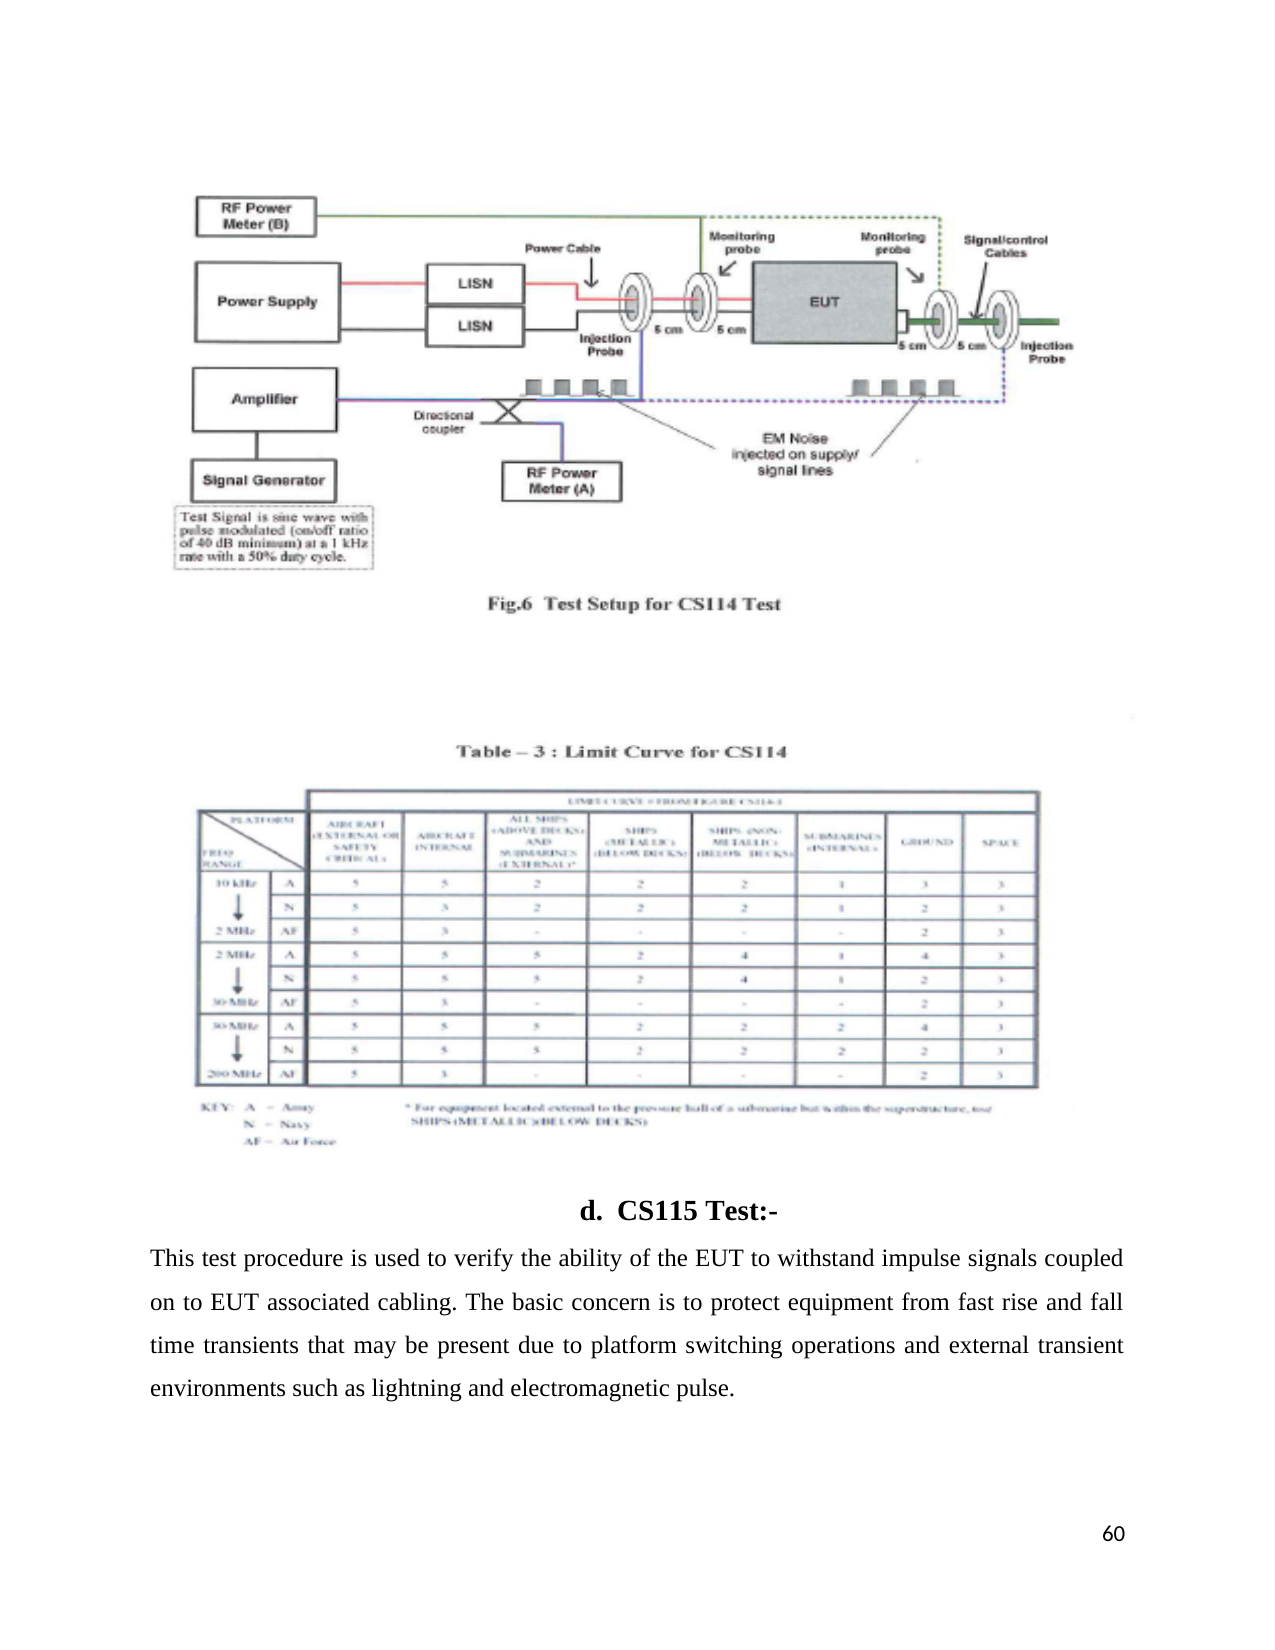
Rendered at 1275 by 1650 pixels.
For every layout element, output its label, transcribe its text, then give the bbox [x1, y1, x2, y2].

text This test procedure is used to verify the ability of the EUT to withstand impulse signals coupled on to EUT associated cabling. The basic concern is to protect equipment from fast rise and fall time transients that may be present due to platform switching operations and external transient environments such as lightning and electromagnetic pulse. [150, 1243, 1125, 1402]
subtitle CS115 Test:- [232, 1193, 1125, 1227]
